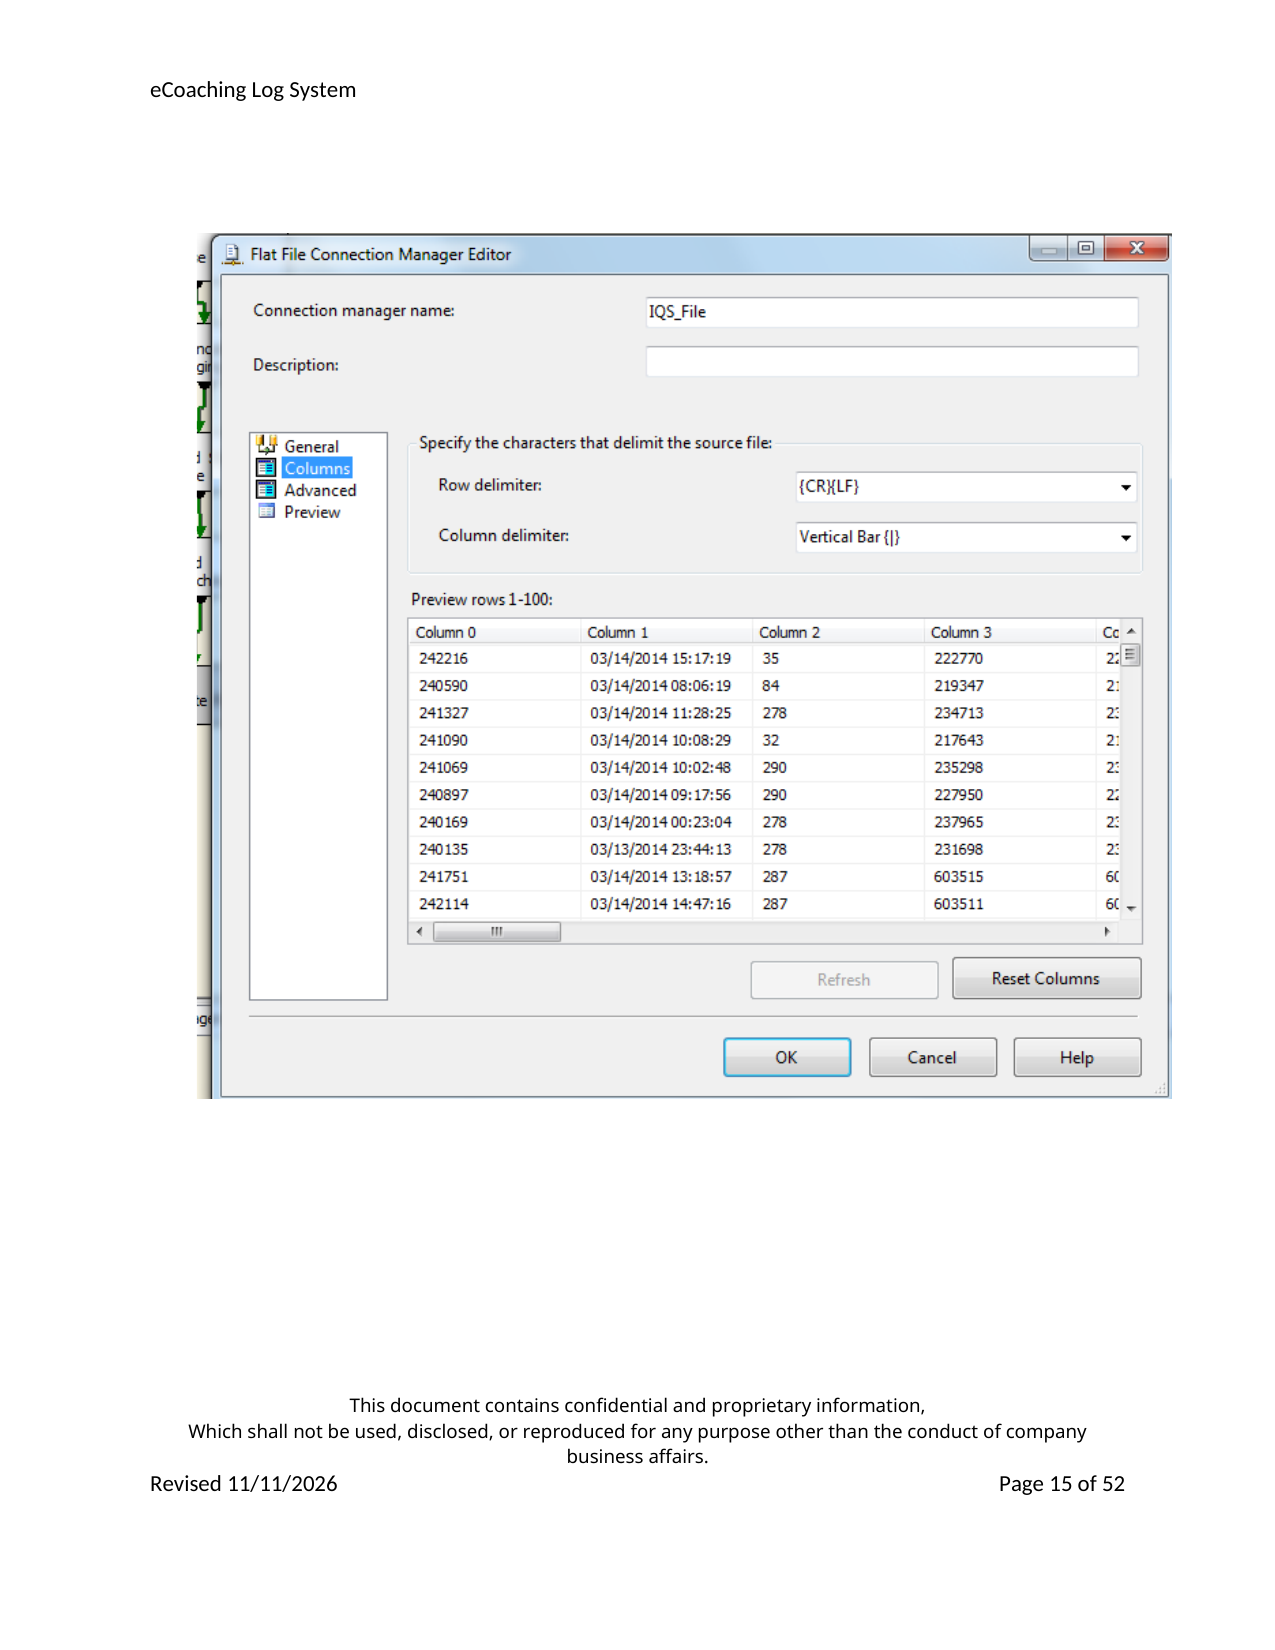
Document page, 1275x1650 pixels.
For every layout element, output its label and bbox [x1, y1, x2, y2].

picture [196, 233, 1172, 1099]
